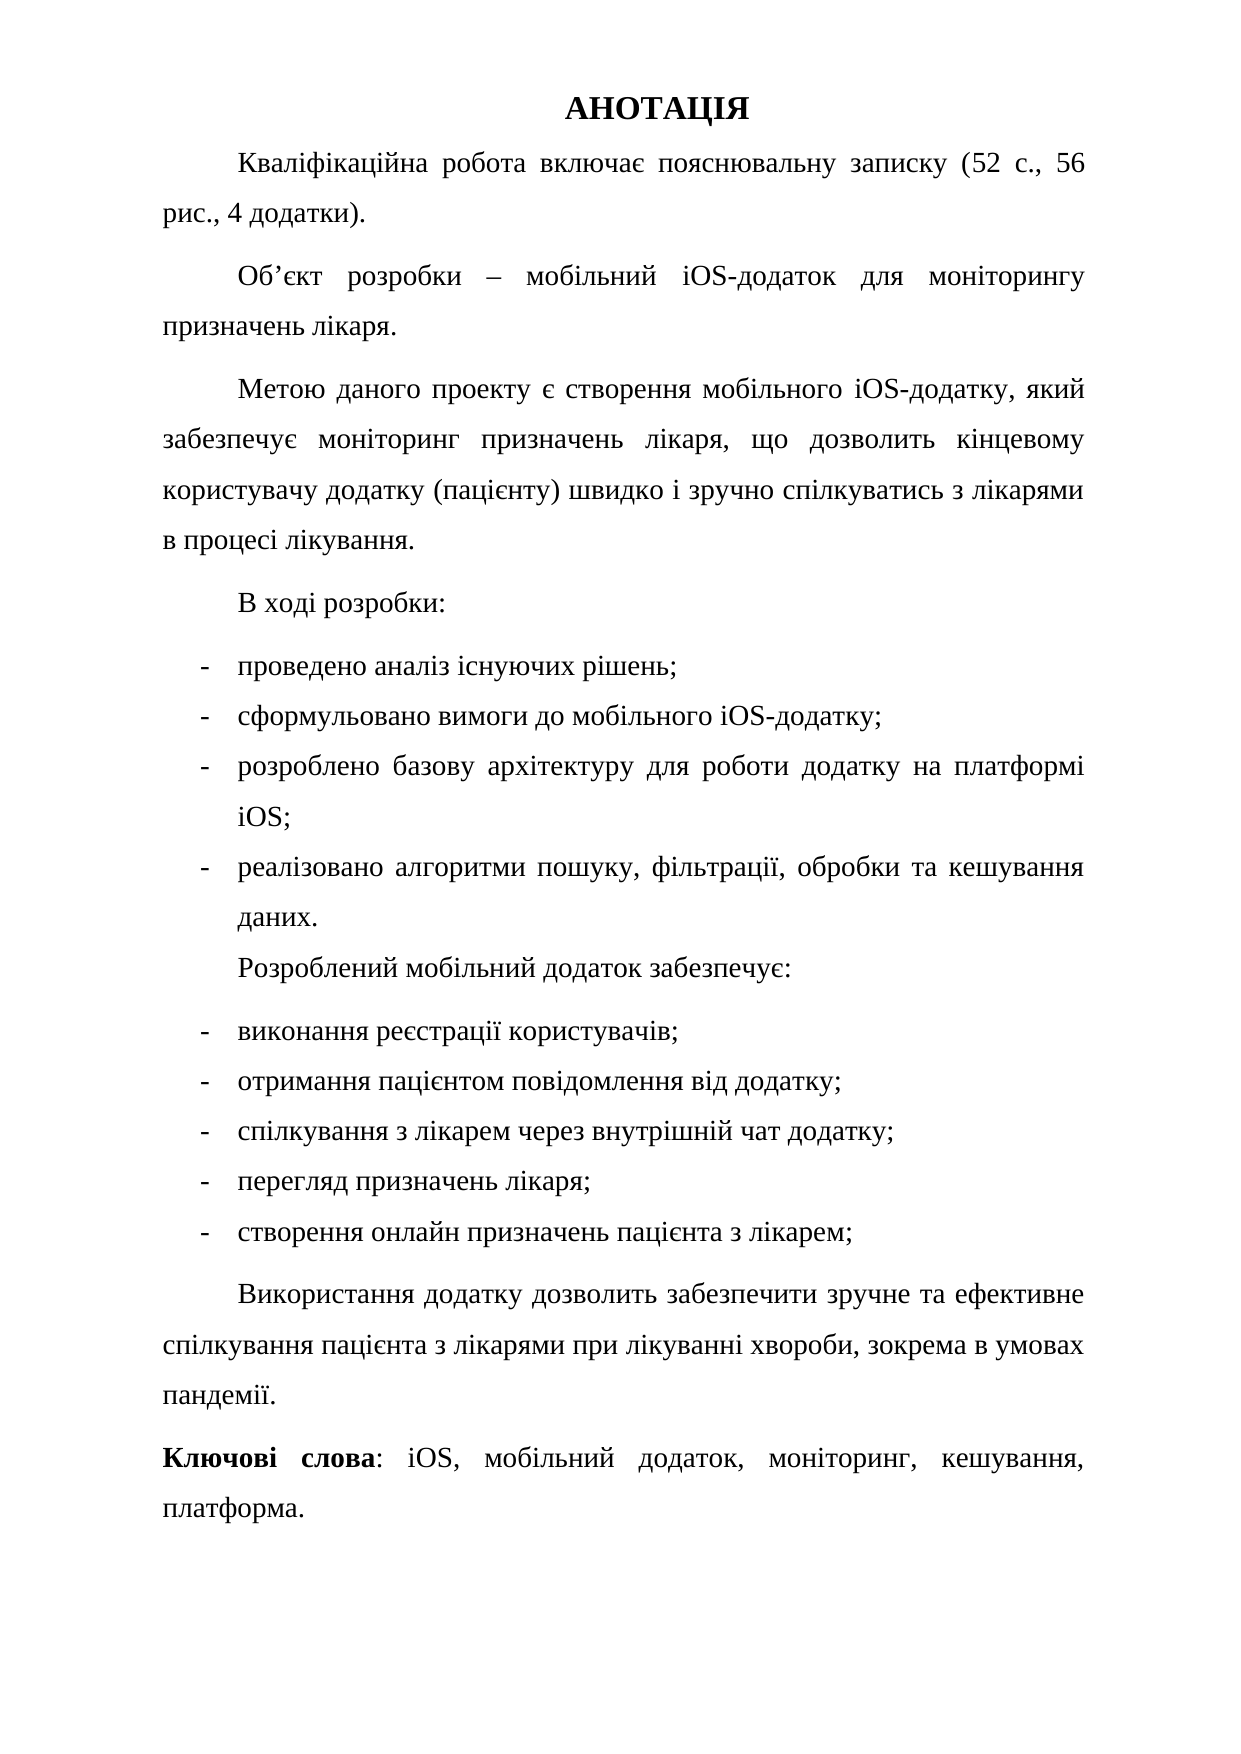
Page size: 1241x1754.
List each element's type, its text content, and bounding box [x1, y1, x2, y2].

text В ході розробки: [162, 585, 1085, 619]
list реалізовано алгоритми пошуку, фільтрації, обробки та кешування даних. [200, 849, 1085, 933]
text Метою даного проекту є створення мобільного iOS-додатку, який забезпечує моніторинг призначень лікаря, що дозволить кінцевому користувачу додатку (пацієнту) швидко і зручно спілкуватись з лікарями в процесі лікування. [162, 371, 1085, 556]
list виконання реєстрації користувачів; [200, 1013, 1085, 1046]
text Кваліфікаційна робота включає пояснювальну записку (52 с., 56 рис., 4 додатки). [162, 145, 1085, 229]
list розроблено базову архітектуру для роботи додатку на платформі iOS; [200, 748, 1085, 832]
text Ключові слова: iOS, мобільний додаток, моніторинг, кешування, платформа. [162, 1440, 1085, 1524]
text Розроблений мобільний додаток забезпечує: [162, 950, 1085, 983]
list отримання пацієнтом повідомлення від додатку; [200, 1063, 1085, 1096]
list перегляд призначень лікаря; [200, 1163, 1085, 1197]
list створення онлайн призначень пацієнта з лікарем; [200, 1214, 1085, 1247]
list спілкування з лікарем через внутрішній чат додатку; [200, 1113, 1085, 1147]
text Використання додатку дозволить забезпечити зручне та ефективне спілкування пацієнта з лікарями при лікуванні хвороби, зокрема в умовах пандемії. [162, 1277, 1085, 1411]
text АНОТАЦІЯ [162, 88, 1152, 127]
list сформульовано вимоги до мобільного iOS-додатку; [200, 698, 1085, 732]
text Об’єкт розробки – мобільний iOS-додаток для моніторингу призначень лікаря. [162, 258, 1085, 342]
list проведено аналіз існуючих рішень; [200, 648, 1085, 681]
